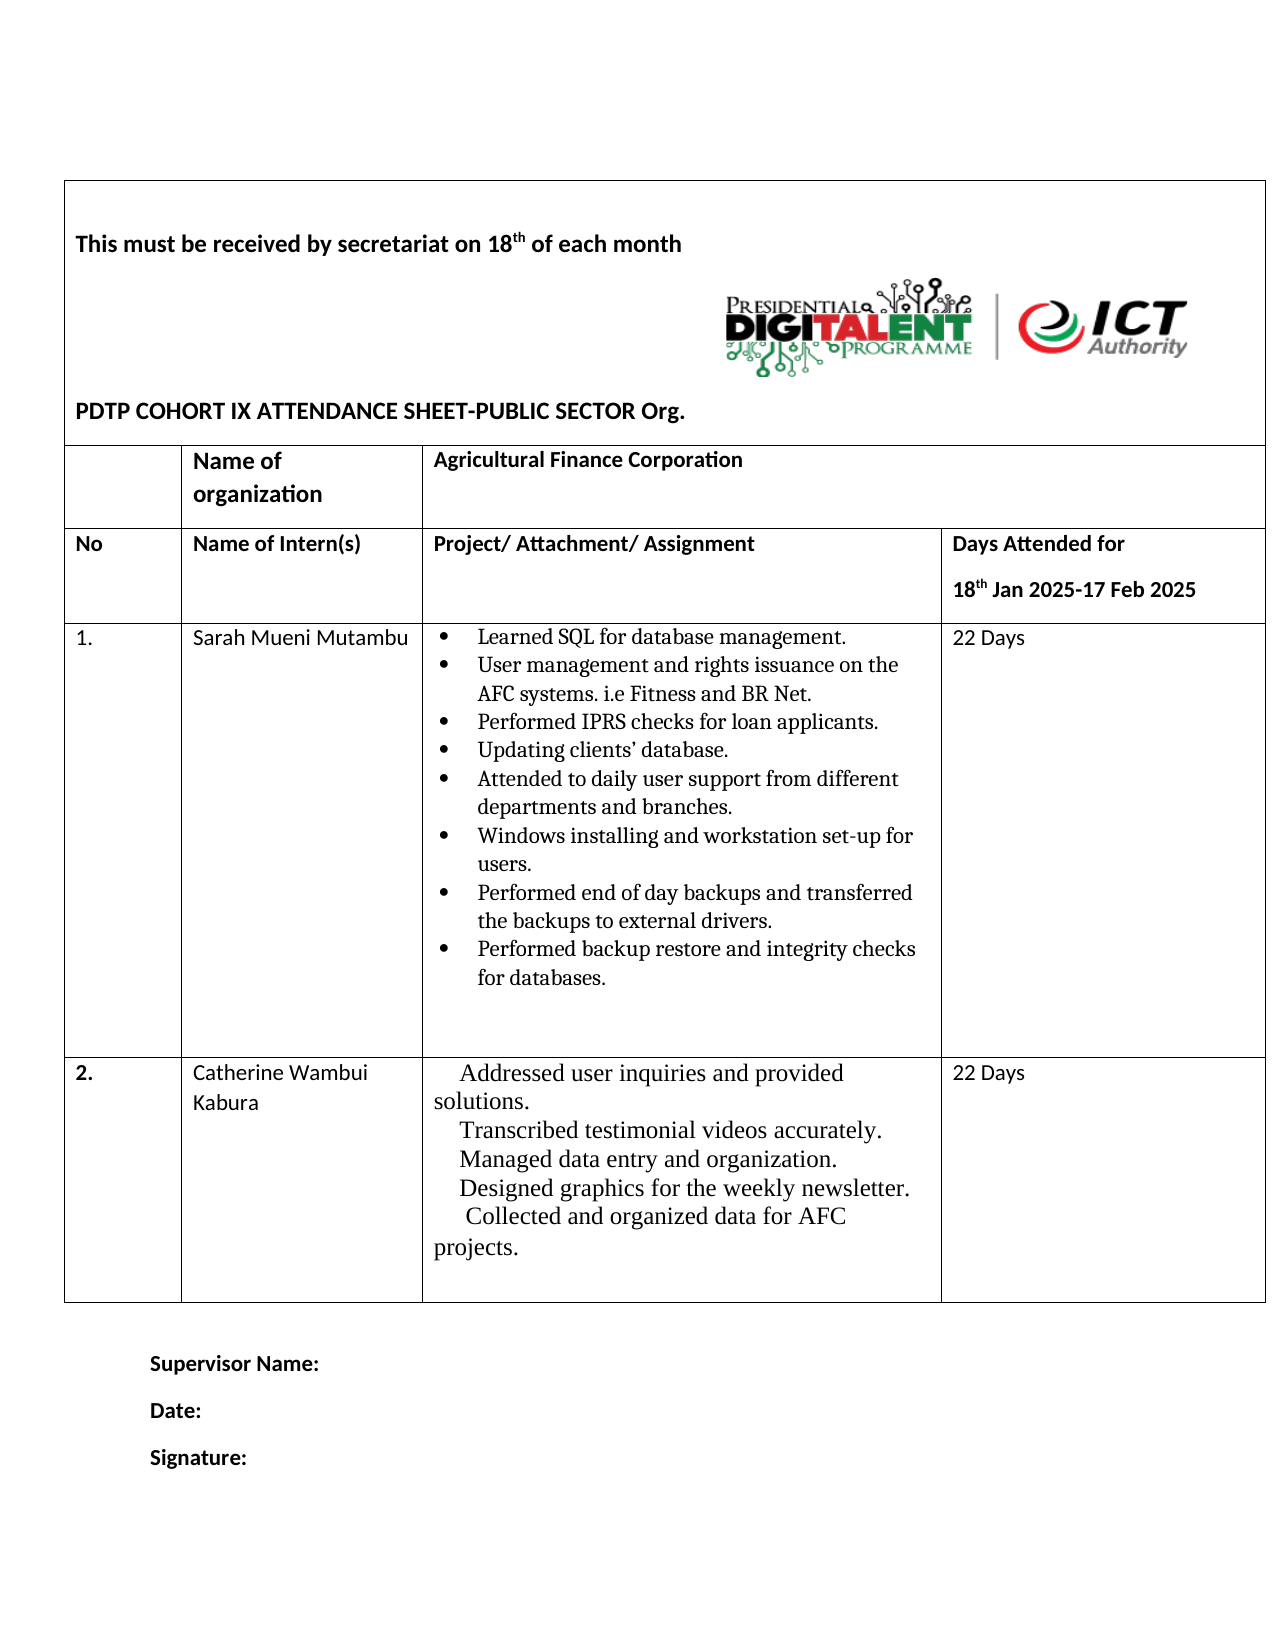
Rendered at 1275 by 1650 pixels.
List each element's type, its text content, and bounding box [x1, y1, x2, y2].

table_cell [65, 446, 181, 528]
picture [726, 277, 1188, 377]
text Supervisor Name: [150, 1349, 1125, 1377]
table_cell 2. [65, 1058, 181, 1302]
table_cell Project/ Attachment/ Assignment [423, 529, 941, 622]
table_cell No [65, 529, 181, 622]
table_cell Catherine Wambui Kabura [182, 1058, 422, 1302]
text Signature: [150, 1443, 1125, 1471]
table_cell 1. [65, 624, 181, 1057]
table_cell 22 Days [942, 1058, 1265, 1302]
table_cell 22 Days [942, 624, 1265, 1057]
table_header This must be received by secretariat on 18th of each month PDTP COHORT IX ATTENDANCE SHEET-PUBLIC SECTOR Org. [65, 181, 1265, 444]
table_cell  Addressed user inquiries and provided solutions.  Transcribed testimonial videos accurately.  Managed data entry and organization.  Designed graphics for the weekly newsletter.  Collected and organized data for AFC projects. [423, 1058, 941, 1302]
table_cell Name of Intern(s) [182, 529, 422, 622]
table_cell Sarah Mueni Mutambu [182, 624, 422, 1057]
text Date: [150, 1396, 1125, 1424]
table_cell Name of organization [182, 446, 422, 528]
table_cell Learned SQL for database management. User management and rights issuance on the AFC systems. i.e Fitness and BR Net. Performed IPRS checks for loan applicants. Updating clients’ database. Attended to daily user support from different departments and branches. Windows installing and workstation set-up for users. Performed end of day backups and transferred the backups to external drivers. Performed backup restore and integrity checks for databases. [423, 624, 941, 1057]
table_cell Days Attended for 18th Jan 2025-17 Feb 2025 [942, 529, 1265, 622]
table_cell Agricultural Finance Corporation [423, 446, 1265, 528]
